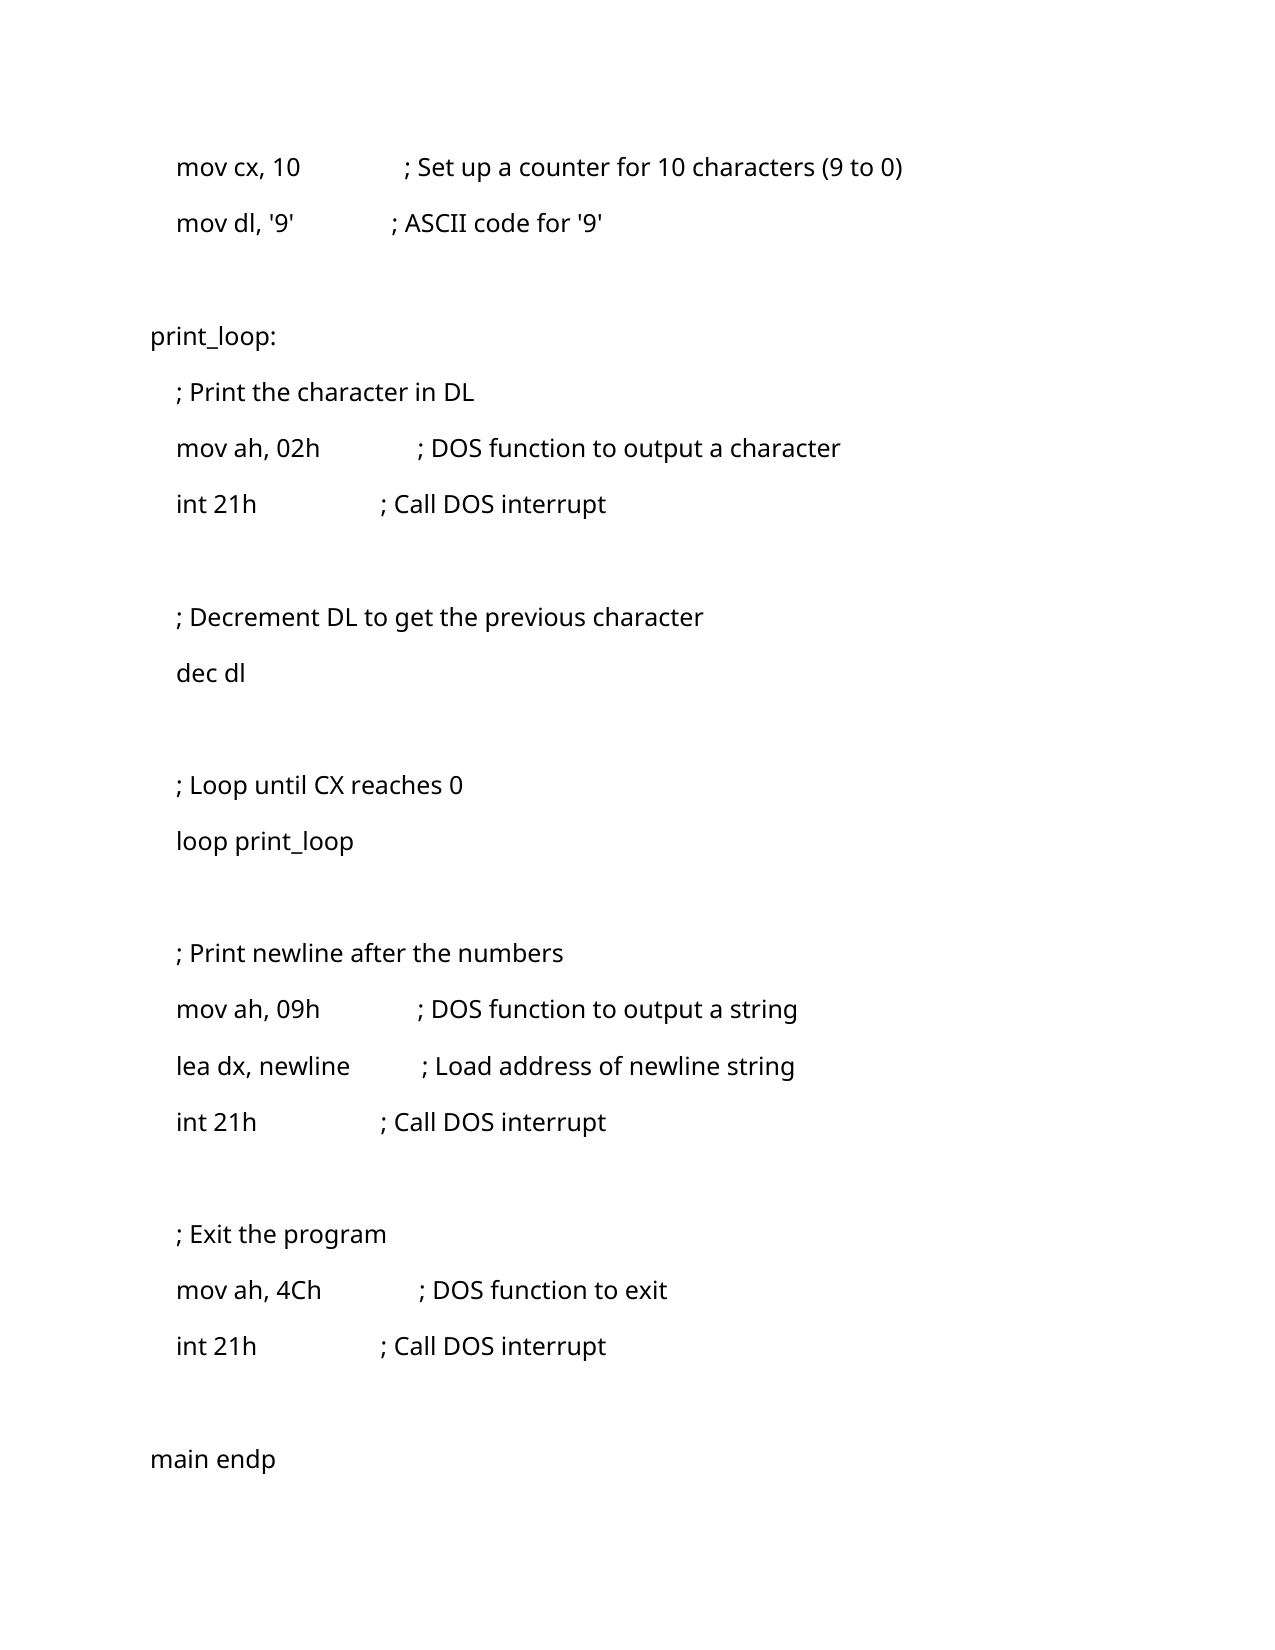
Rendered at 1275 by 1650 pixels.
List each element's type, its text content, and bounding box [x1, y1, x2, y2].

text dec dl [150, 655, 1125, 689]
text main endp [150, 1441, 1125, 1475]
text mov ah, 4Ch ; DOS function to exit [150, 1273, 1125, 1307]
text int 21h ; Call DOS interrupt [150, 1329, 1125, 1363]
text ; Print newline after the numbers [150, 936, 1125, 970]
text int 21h ; Call DOS interrupt [150, 1104, 1125, 1138]
text print_loop: [150, 318, 1125, 352]
text ; Print the character in DL [150, 374, 1125, 409]
text mov ah, 02h ; DOS function to output a character [150, 431, 1125, 465]
text ; Decrement DL to get the previous character [150, 599, 1125, 633]
text int 21h ; Call DOS interrupt [150, 487, 1125, 521]
text mov dl, '9' ; ASCII code for '9' [150, 206, 1125, 240]
text mov cx, 10 ; Set up a counter for 10 characters (9 to 0) [150, 150, 1125, 184]
text mov ah, 09h ; DOS function to output a string [150, 992, 1125, 1026]
text lea dx, newline ; Load address of newline string [150, 1048, 1125, 1082]
text ; Loop until CX reaches 0 [150, 768, 1125, 802]
text ; Exit the program [150, 1217, 1125, 1251]
text loop print_loop [150, 824, 1125, 858]
